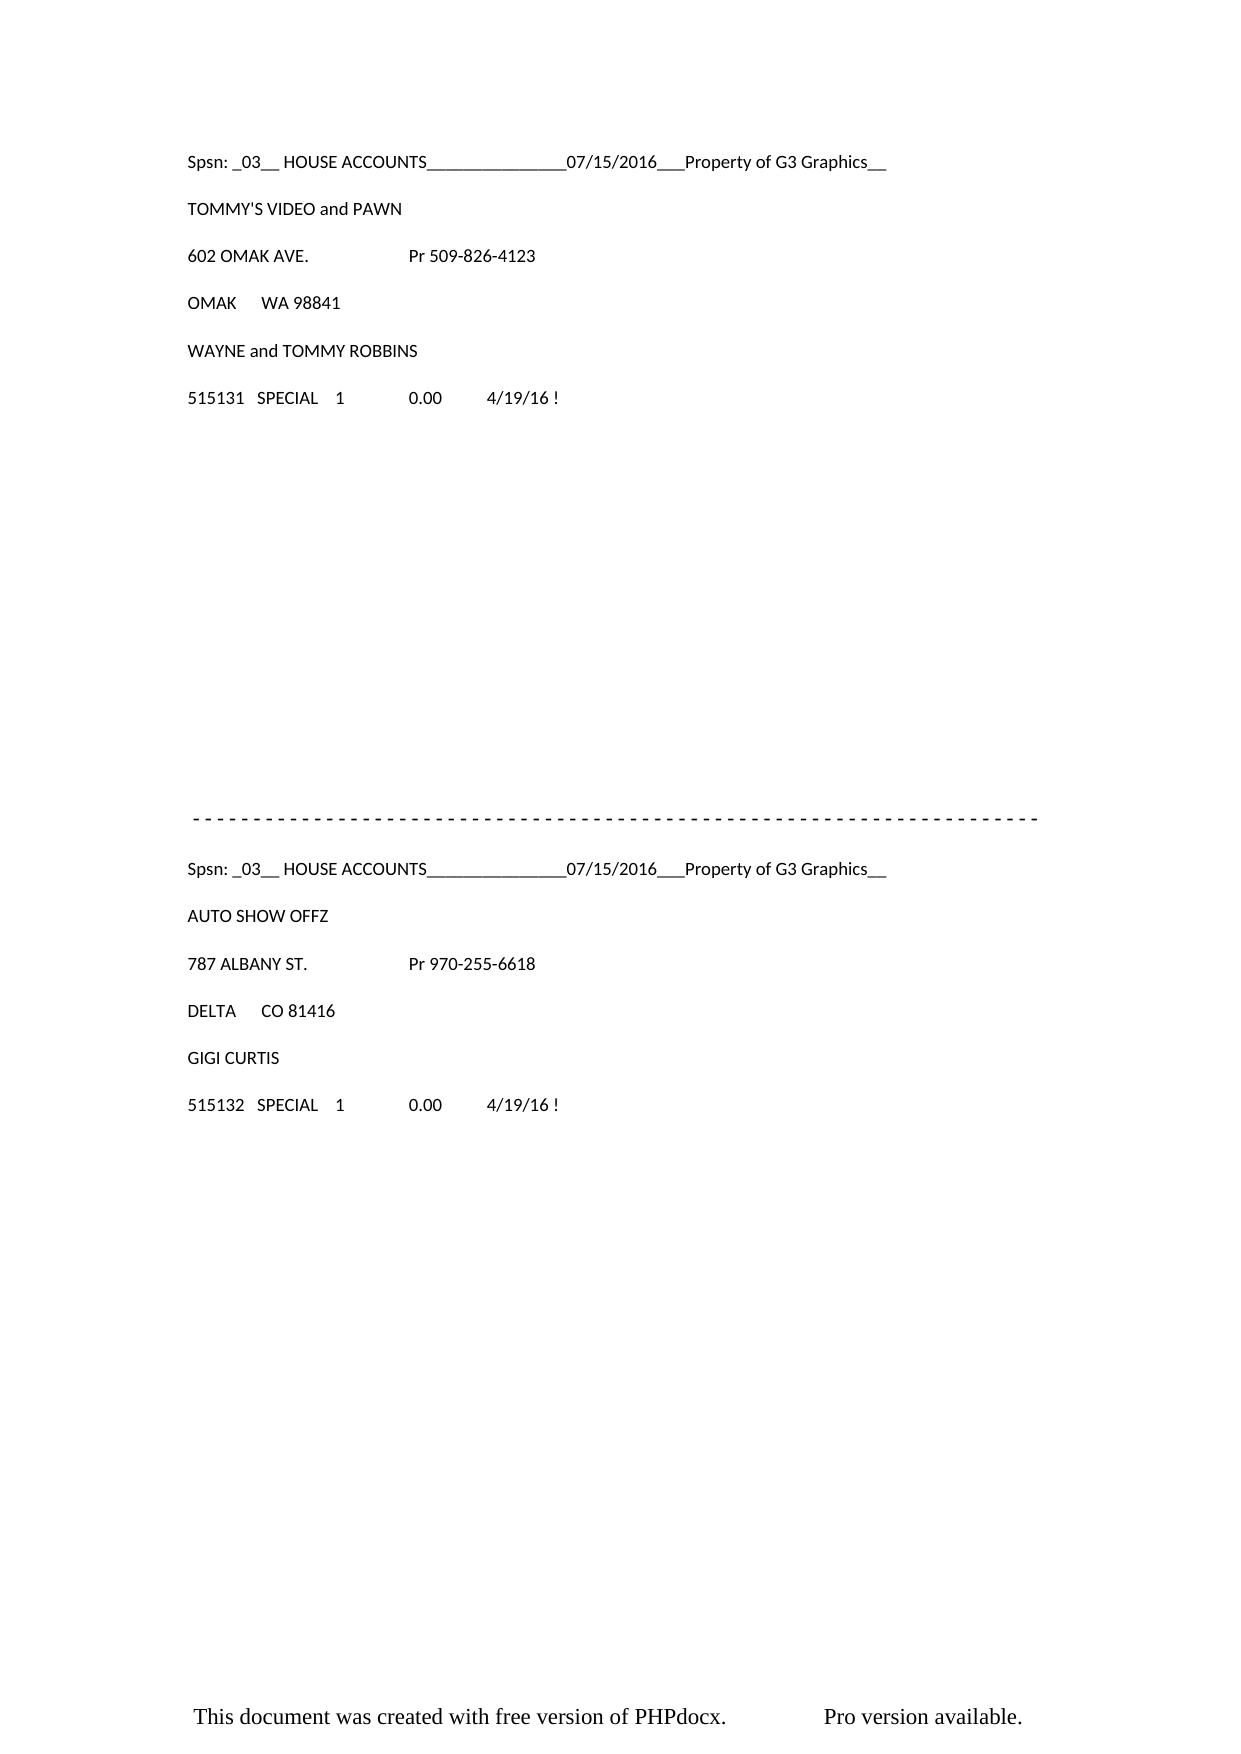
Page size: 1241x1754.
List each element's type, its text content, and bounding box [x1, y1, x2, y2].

text 515132 SPECIAL 1 0.00 4/19/16 ! [187, 1093, 1053, 1116]
text WAYNE and TOMMY ROBBINS [187, 339, 1053, 362]
text DELTA CO 81416 [187, 999, 1053, 1022]
text 515131 SPECIAL 1 0.00 4/19/16 ! [187, 386, 1053, 409]
text - - - - - - - - - - - - - - - - - - - - - - - - - - - - - - - - - - - - - - - - - - - - - - - - - - - - - - - - - - - - - - - - - - - - - - [187, 804, 1053, 832]
text AUTO SHOW OFFZ [187, 904, 1053, 927]
text 787 ALBANY ST. Pr 970-255-6618 [187, 952, 1053, 974]
text Spsn: _03__ HOUSE ACCOUNTS_______________07/15/2016___Property of G3 Graphics__ [187, 150, 1053, 173]
text 602 OMAK AVE. Pr 509-826-4123 [187, 244, 1053, 267]
text TOMMY'S VIDEO and PAWN [187, 197, 1053, 220]
text Spsn: _03__ HOUSE ACCOUNTS_______________07/15/2016___Property of G3 Graphics__ [187, 857, 1053, 880]
text GIGI CURTIS [187, 1046, 1053, 1069]
text OMAK WA 98841 [187, 292, 1053, 314]
